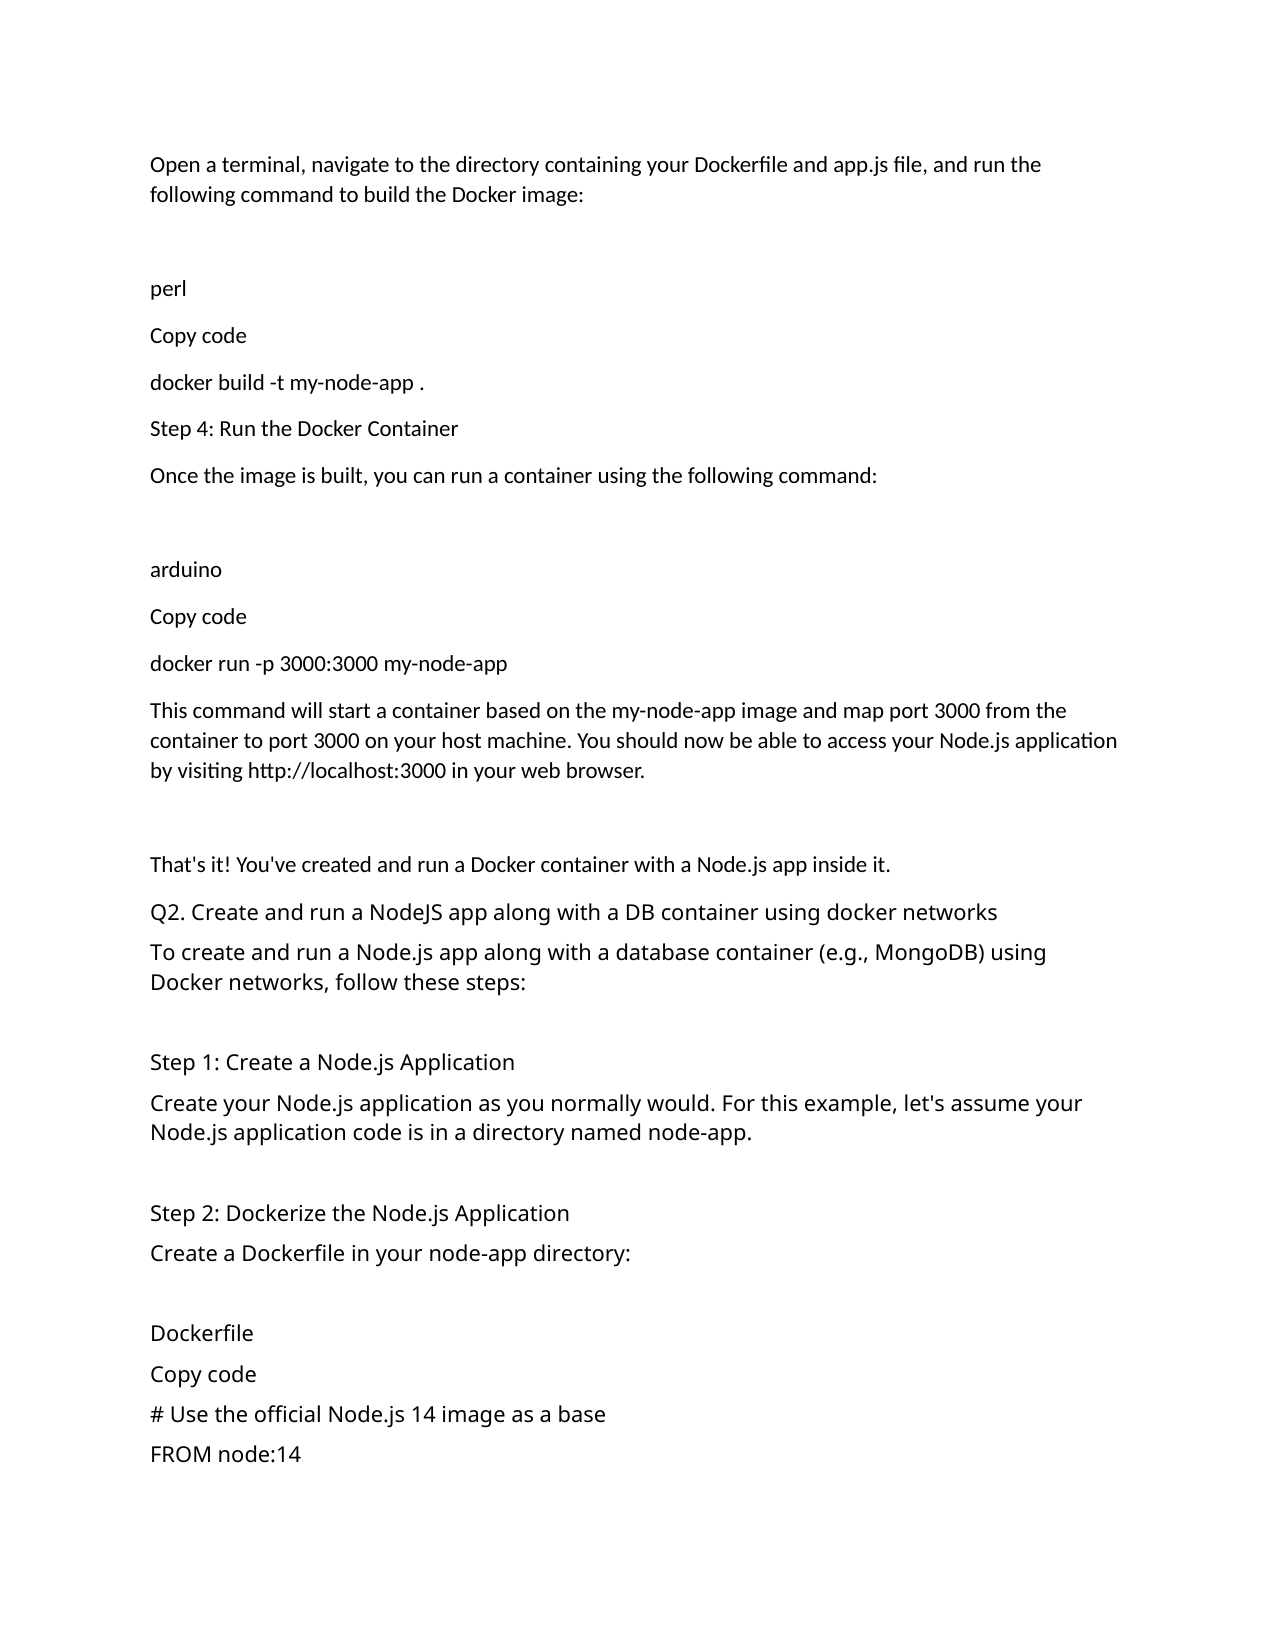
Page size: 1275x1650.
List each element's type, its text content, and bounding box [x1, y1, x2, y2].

text Open a terminal, navigate to the directory containing your Dockerfile and app.js file, and run the following command to build the Docker image: [150, 150, 1125, 208]
text # Use the official Node.js 14 image as a base [150, 1399, 1125, 1428]
text To create and run a Node.js app along with a database container (e.g., MongoDB) using Docker networks, follow these steps: [150, 937, 1125, 997]
text Copy code [150, 321, 1125, 349]
text Q2. Create and run a NodeJS app along with a DB container using docker networks [150, 897, 1125, 927]
text That's it! You've created and run a Docker container with a Node.js app inside it. [150, 850, 1125, 878]
text Once the image is built, you can run a container using the following command: [150, 461, 1125, 489]
text docker run -p 3000:3000 my-node-app [150, 649, 1125, 677]
text Create your Node.js application as you normally would. For this example, let's assume your Node.js application code is in a directory named node-app. [150, 1087, 1125, 1147]
text perl [150, 274, 1125, 302]
text Create a Dockerfile in your node-app directory: [150, 1238, 1125, 1268]
text Dockerfile [150, 1318, 1125, 1348]
text Step 1: Create a Node.js Application [150, 1047, 1125, 1077]
text Step 2: Dockerize the Node.js Application [150, 1198, 1125, 1227]
text Copy code [150, 602, 1125, 630]
text FROM node:14 [150, 1439, 1125, 1469]
text Copy code [150, 1358, 1125, 1388]
text Step 4: Run the Docker Container [150, 414, 1125, 443]
text This command will start a container based on the my-node-app image and map port 3000 from the container to port 3000 on your host machine. You should now be able to access your Node.js application by visiting http://localhost:3000 in your web browser. [150, 696, 1125, 784]
text docker build -t my-node-app . [150, 368, 1125, 396]
text arduino [150, 555, 1125, 583]
